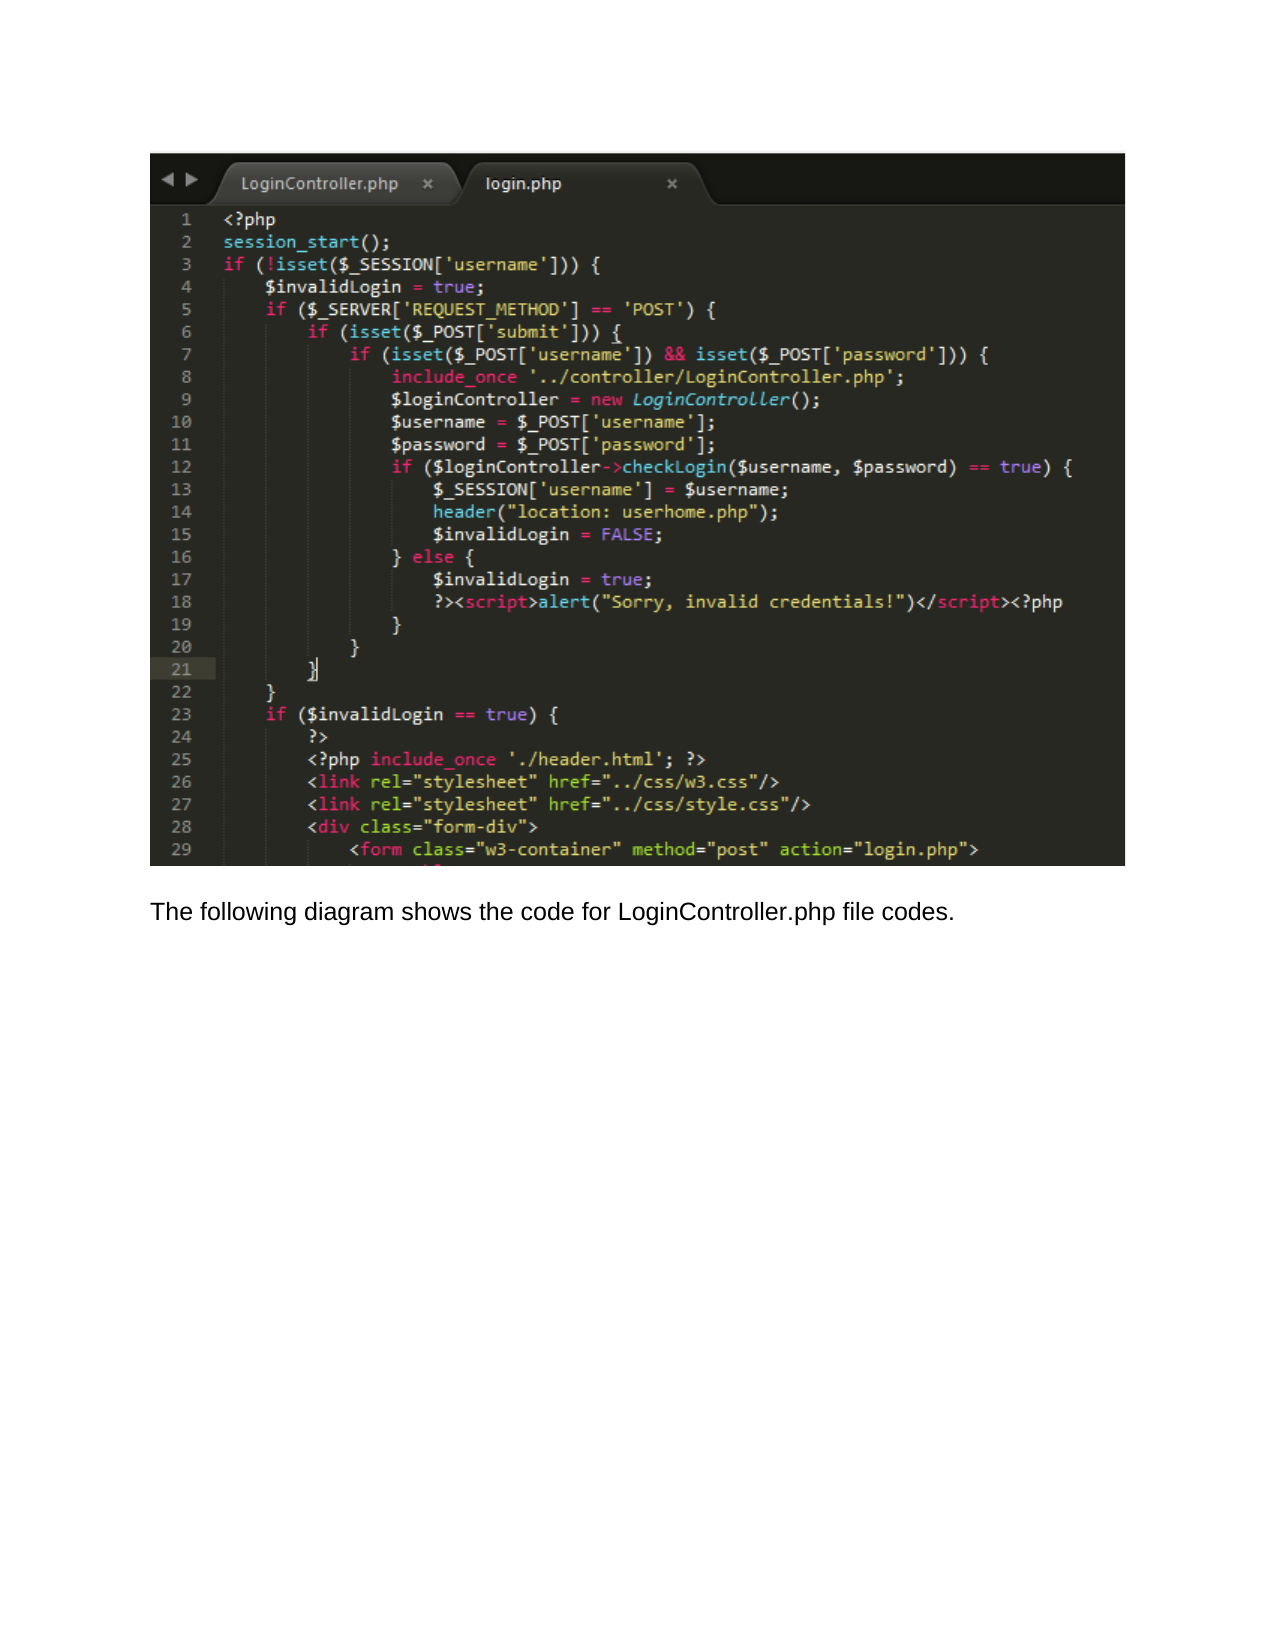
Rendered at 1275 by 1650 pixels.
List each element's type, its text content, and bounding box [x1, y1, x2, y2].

picture [150, 150, 1125, 866]
text The following diagram shows the code for LoginController.php file codes. [150, 897, 1125, 925]
